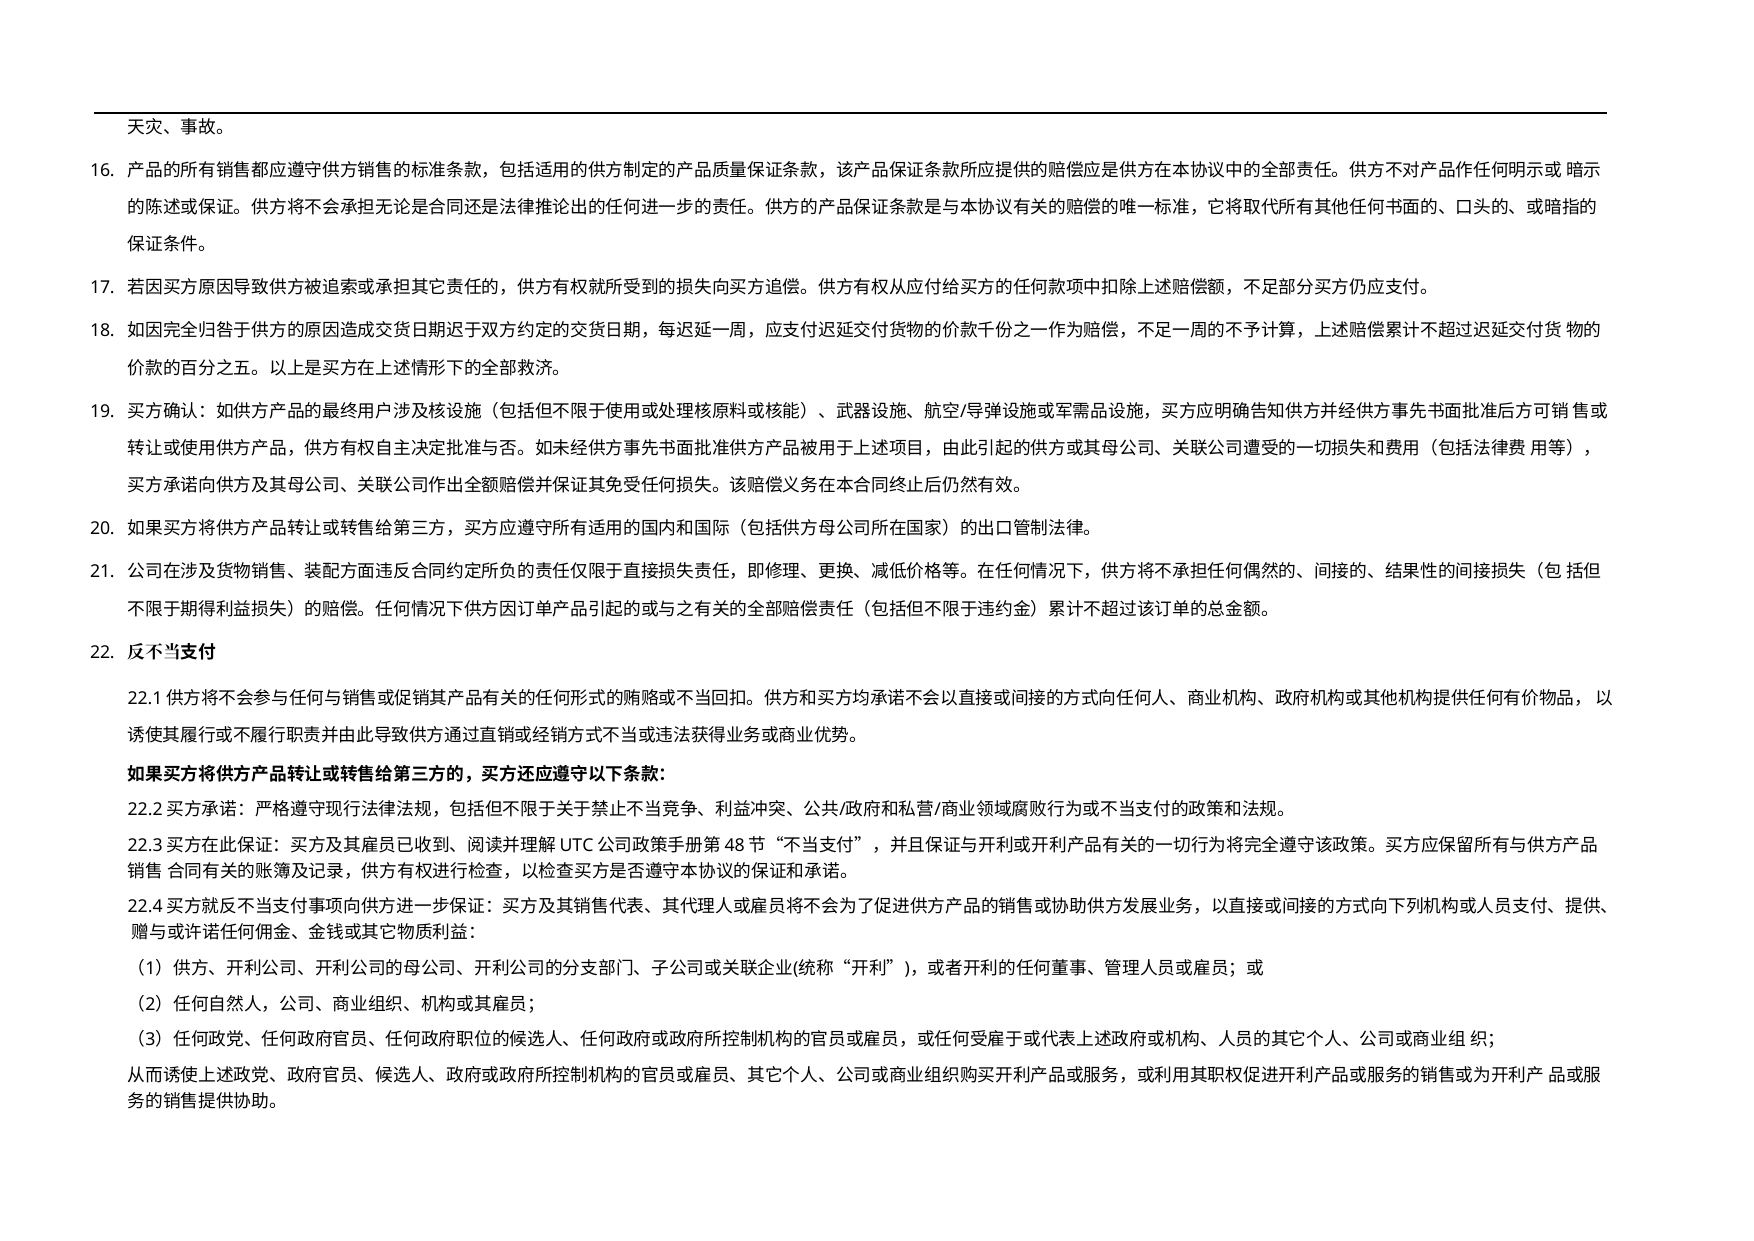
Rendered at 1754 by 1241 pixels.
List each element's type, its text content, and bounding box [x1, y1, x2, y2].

list 产品的所有销售都应遵守供方销售的标准条款，包括适用的供方制定的产品质量保证条款，该产品保证条款所应提供的赔偿应是供方在本协议中的全部责任。供方不对产品作任何明示或 暗示的陈述或保证。供方将不会承担无论是合同还是法律推论出的任何进一步的责任。供方的产品保证条款是与本协议有关的赔偿的唯一标准，它将取代所有其他任何书面的、口头的、或暗指的保证条件。 [90, 156, 1613, 256]
text 22.4买方就反不当支付事项向供方进一步保证：买方及其销售代表、其代理人或雇员将不会为了促进供方产品的销售或协助供方发展业务，以直接或间接的方式向下列机构或人员支付、提供、 赠与或许诺任何佣金、金钱或其它物质利益： [127, 892, 1613, 944]
list 若因买方原因导致供方被追索或承担其它责任的，供方有权就所受到的损失向买方追偿。供方有权从应付给买方的任何款项中扣除上述赔偿额，不足部分买方仍应支付。 [90, 273, 1613, 299]
text 22.3买方在此保证：买方及其雇员已收到、阅读并理解UTC公司政策手册第48节“不当支付”，并且保证与开利或开利产品有关的一切行为将完全遵守该政策。买方应保留所有与供方产品销售 合同有关的账簿及记录，供方有权进行检查，以检查买方是否遵守本协议的保证和承诺。 [127, 831, 1613, 882]
text （2）任何自然人，公司、商业组织、机构或其雇员； [127, 989, 1613, 1015]
subtitle 如果买方将供方产品转让或转售给第三方的，买方还应遵守以下条款： [127, 760, 1613, 785]
list 公司在涉及货物销售、装配方面违反合同约定所负的责任仅限于直接损失责任，即修理、更换、减低价格等。在任何情况下，供方将不承担任何偶然的、间接的、结果性的间接损失（包 括但不限于期得利益损失）的赔偿。任何情况下供方因订单产品引起的或与之有关的全部赔偿责任（包括但不限于违约金）累计不超过该订单的总金额。 [90, 557, 1613, 620]
text 22.1供方将不会参与任何与销售或促销其产品有关的任何形式的贿赂或不当回扣。供方和买方均承诺不会以直接或间接的方式向任何人、商业机构、政府机构或其他机构提供任何有价物品， 以诱使其履行或不履行职责并由此导致供方通过直销或经销方式不当或违法获得业务或商业优势。 [127, 684, 1613, 746]
list 反不当支付 [90, 638, 1613, 663]
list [90, 112, 1613, 138]
text 从而诱使上述政党、政府官员、候选人、政府或政府所控制机构的官员或雇员、其它个人、公司或商业组织购买开利产品或服务，或利用其职权促进开利产品或服务的销售或为开利产 品或服务的销售提供协助。 [127, 1061, 1613, 1112]
list 买方确认：如供方产品的最终用户涉及核设施（包括但不限于使用或处理核原料或核能）、武器设施、航空/导弹设施或军需品设施，买方应明确告知供方并经供方事先书面批准后方可销 售或转让或使用供方产品，供方有权自主决定批准与否。如未经供方事先书面批准供方产品被用于上述项目，由此引起的供方或其母公司、关联公司遭受的一切损失和费用（包括法律费 用等），买方承诺向供方及其母公司、关联公司作出全额赔偿并保证其免受任何损失。该赔偿义务在本合同终止后仍然有效。 [90, 397, 1613, 497]
text 22.2买方承诺：严格遵守现行法律法规，包括但不限于关于禁止不当竞争、利益冲突、公共/政府和私营/商业领域腐败行为或不当支付的政策和法规。 [127, 795, 1613, 821]
list 如因完全归咎于供方的原因造成交货日期迟于双方约定的交货日期，每迟延一周，应支付迟延交付货物的价款千份之一作为赔偿，不足一周的不予计算，上述赔偿累计不超过迟延交付货 物的价款的百分之五。以上是买方在上述情形下的全部救济。 [90, 316, 1613, 379]
text （1）供方、开利公司、开利公司的母公司、开利公司的分支部门、子公司或关联企业(统称“开利”)，或者开利的任何董事、管理人员或雇员；或 [127, 954, 1613, 979]
text （3）任何政党、任何政府官员、任何政府职位的候选人、任何政府或政府所控制机构的官员或雇员，或任何受雇于或代表上述政府或机构、人员的其它个人、公司或商业组 织； [127, 1025, 1613, 1051]
list 如果买方将供方产品转让或转售给第三方，买方应遵守所有适用的国内和国际（包括供方母公司所在国家）的出口管制法律。 [90, 514, 1613, 540]
